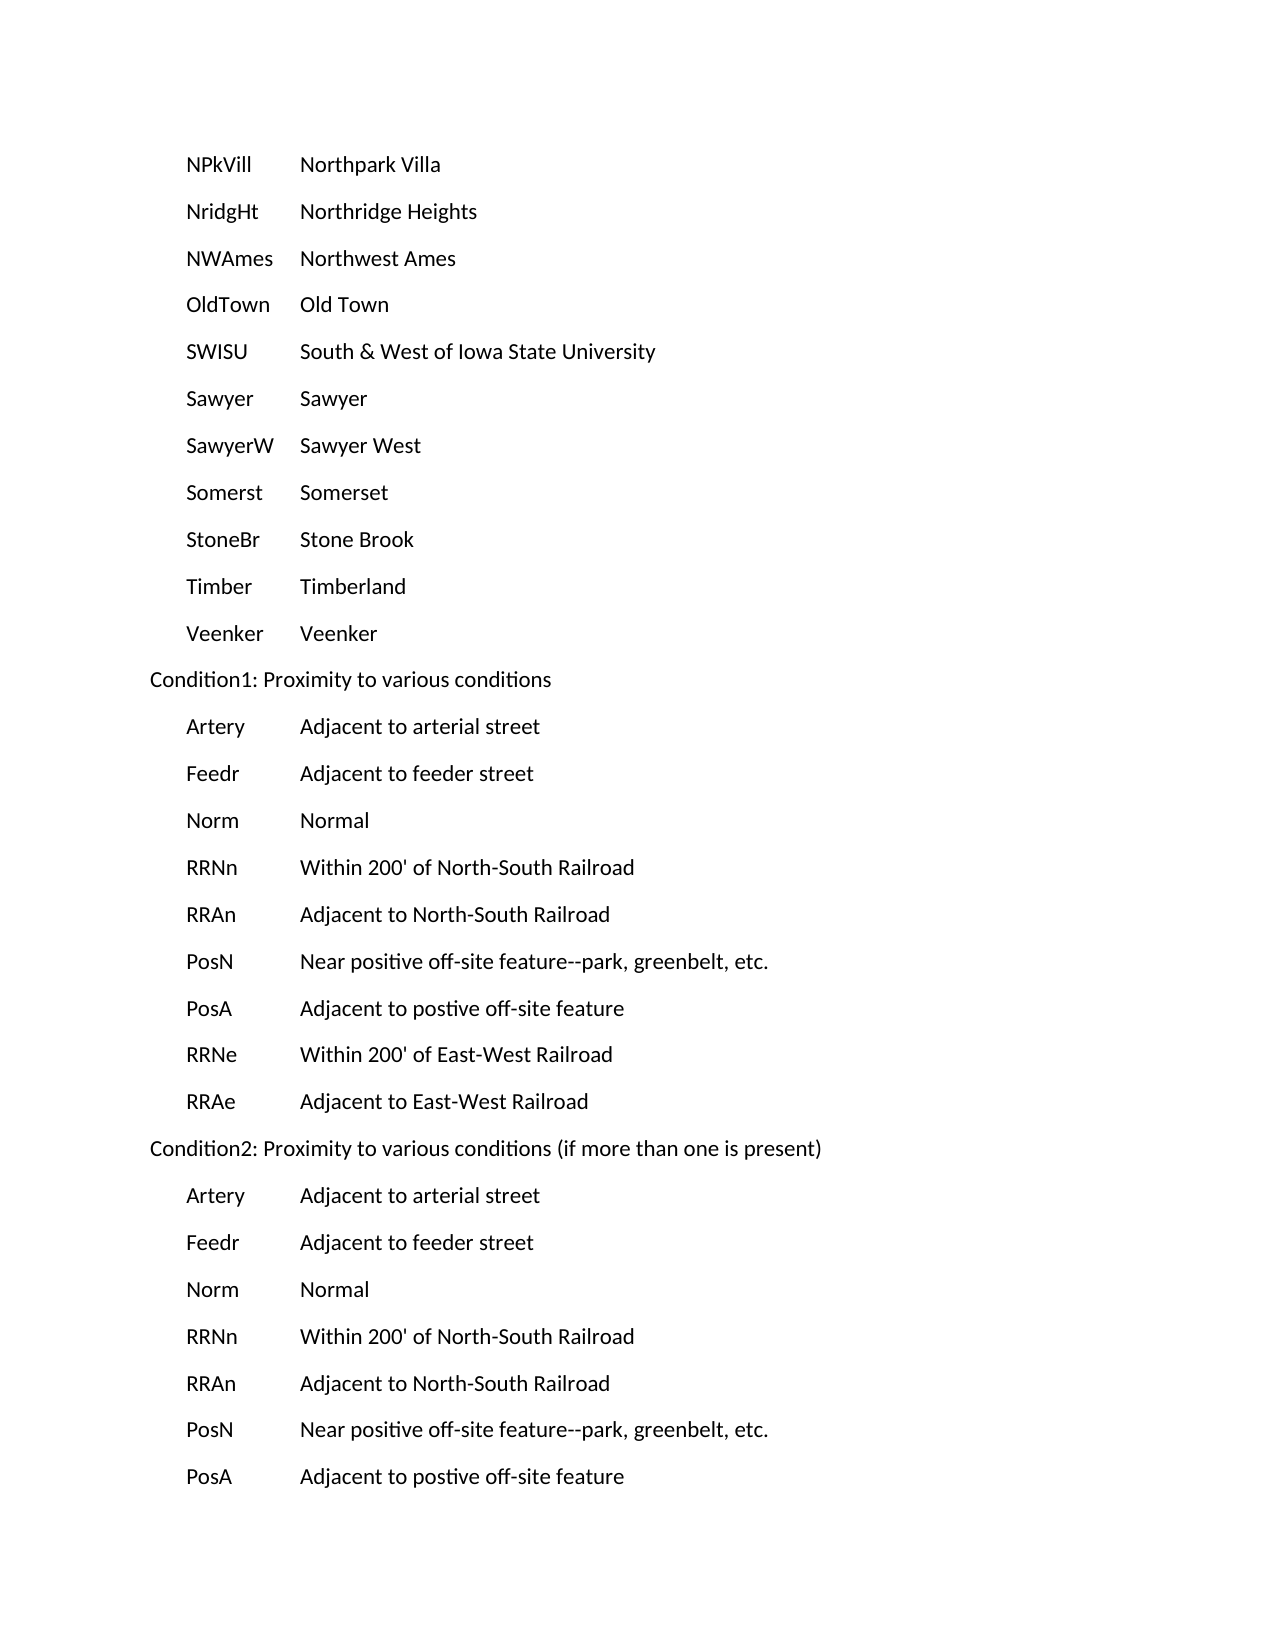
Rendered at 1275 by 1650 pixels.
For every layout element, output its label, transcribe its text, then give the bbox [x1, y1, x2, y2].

text Norm Normal [150, 806, 1125, 834]
text Timber Timberland [150, 572, 1125, 600]
text SawyerW Sawyer West [150, 431, 1125, 459]
text RRNe Within 200' of East-West Railroad [150, 1041, 1125, 1069]
text PosN Near positive off-site feature--park, greenbelt, etc. [150, 1416, 1125, 1444]
text OldTown Old Town [150, 291, 1125, 319]
text RRNn Within 200' of North-South Railroad [150, 853, 1125, 881]
text RRAn Adjacent to North-South Railroad [150, 900, 1125, 928]
text PosA Adjacent to postive off-site feature [150, 1462, 1125, 1491]
text Artery Adjacent to arterial street [150, 1181, 1125, 1209]
text StoneBr Stone Brook [150, 525, 1125, 553]
text Condition1: Proximity to various conditions [150, 666, 1125, 694]
text RRAe Adjacent to East-West Railroad [150, 1087, 1125, 1116]
text Condition2: Proximity to various conditions (if more than one is present) [150, 1134, 1125, 1162]
text Somerst Somerset [150, 478, 1125, 506]
text NridgHt Northridge Heights [150, 197, 1125, 225]
text PosA Adjacent to postive off-site feature [150, 994, 1125, 1022]
text Feedr Adjacent to feeder street [150, 1228, 1125, 1256]
text RRAn Adjacent to North-South Railroad [150, 1369, 1125, 1397]
text Norm Normal [150, 1275, 1125, 1303]
text Artery Adjacent to arterial street [150, 712, 1125, 741]
text Feedr Adjacent to feeder street [150, 759, 1125, 787]
text SWISU South & West of Iowa State University [150, 337, 1125, 366]
text RRNn Within 200' of North-South Railroad [150, 1322, 1125, 1350]
text Veenker Veenker [150, 619, 1125, 647]
text NWAmes Northwest Ames [150, 244, 1125, 272]
text NPkVill Northpark Villa [150, 150, 1125, 178]
text Sawyer Sawyer [150, 384, 1125, 412]
text PosN Near positive off-site feature--park, greenbelt, etc. [150, 947, 1125, 975]
